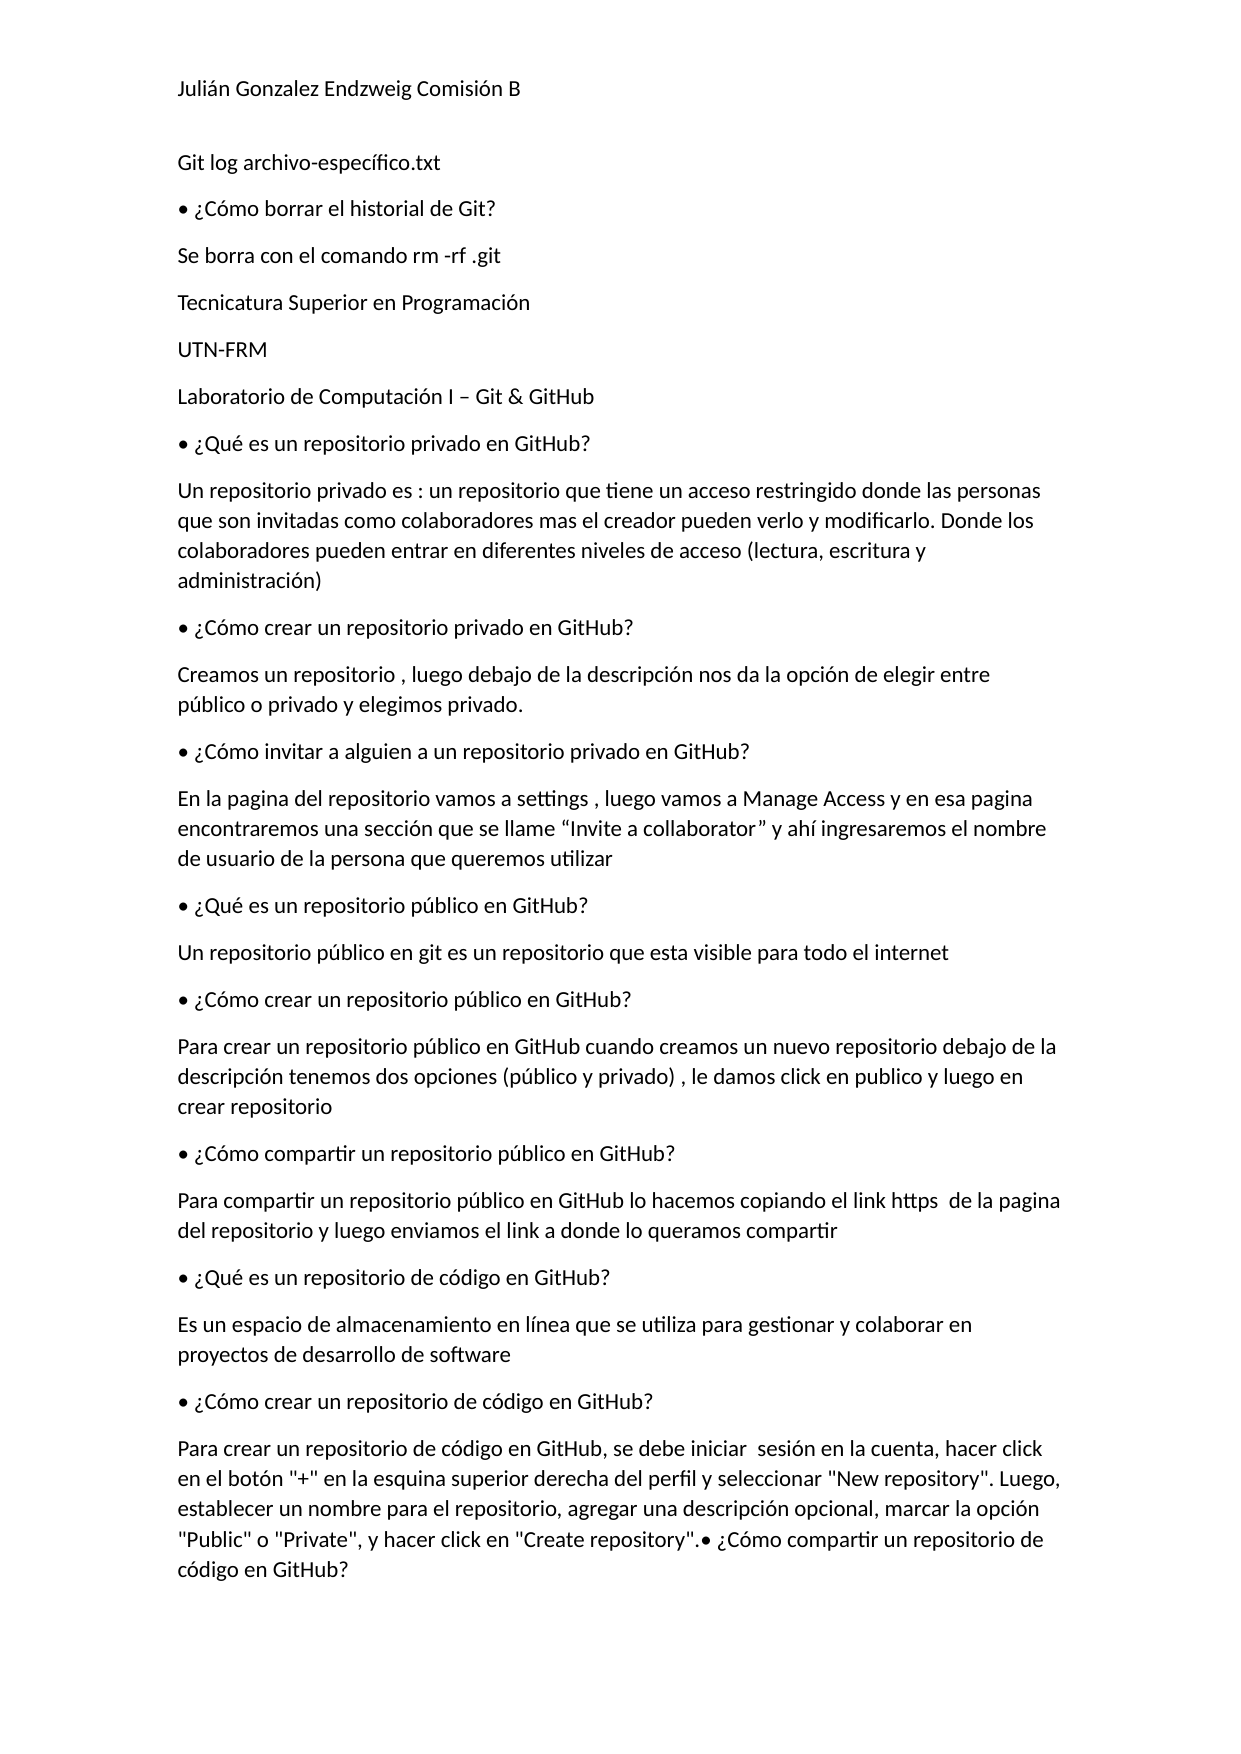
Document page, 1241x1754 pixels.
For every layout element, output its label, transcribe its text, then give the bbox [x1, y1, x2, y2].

text • ¿Cómo crear un repositorio de código en GitHub? [177, 1387, 1063, 1415]
text • ¿Cómo crear un repositorio público en GitHub? [177, 985, 1063, 1013]
text Para crear un repositorio público en GitHub cuando creamos un nuevo repositorio debajo de la descripción tenemos dos opciones (público y privado) , le damos click en publico y luego en crear repositorio [177, 1032, 1063, 1120]
text Tecnicatura Superior en Programación [177, 288, 1063, 316]
text En la pagina del repositorio vamos a settings , luego vamos a Manage Access y en esa pagina encontraremos una sección que se llame “Invite a collaborator” y ahí ingresaremos el nombre de usuario de la persona que queremos utilizar [177, 784, 1063, 872]
text • ¿Qué es un repositorio privado en GitHub? [177, 429, 1063, 457]
text • ¿Cómo borrar el historial de Git? [177, 194, 1063, 222]
text Es un espacio de almacenamiento en línea que se utiliza para gestionar y colaborar en proyectos de desarrollo de software [177, 1310, 1063, 1368]
text • ¿Cómo crear un repositorio privado en GitHub? [177, 613, 1063, 641]
text UTN-FRM [177, 335, 1063, 363]
text Se borra con el comando rm -rf .git [177, 241, 1063, 269]
text Un repositorio privado es : un repositorio que tiene un acceso restringido donde las personas que son invitadas como colaboradores mas el creador pueden verlo y modificarlo. Donde los colaboradores pueden entrar en diferentes niveles de acceso (lectura, escritura y administración) [177, 476, 1063, 594]
text • ¿Qué es un repositorio de código en GitHub? [177, 1263, 1063, 1291]
text Creamos un repositorio , luego debajo de la descripción nos da la opción de elegir entre público o privado y elegimos privado. [177, 660, 1063, 718]
text • ¿Cómo compartir un repositorio público en GitHub? [177, 1139, 1063, 1167]
text • ¿Cómo invitar a alguien a un repositorio privado en GitHub? [177, 737, 1063, 765]
text Para compartir un repositorio público en GitHub lo hacemos copiando el link https de la pagina del repositorio y luego enviamos el link a donde lo queramos compartir [177, 1186, 1063, 1244]
text Un repositorio público en git es un repositorio que esta visible para todo el internet [177, 938, 1063, 966]
text Para crear un repositorio de código en GitHub, se debe iniciar sesión en la cuenta, hacer click en el botón "+" en la esquina superior derecha del perfil y seleccionar "New repository". Luego, establecer un nombre para el repositorio, agregar una descripción opcional, marcar la opción "Public" o "Private", y hacer click en "Create repository".• ¿Cómo compartir un repositorio de código en GitHub? [177, 1434, 1063, 1583]
text • ¿Qué es un repositorio público en GitHub? [177, 891, 1063, 919]
text Git log archivo-específico.txt [177, 148, 1063, 176]
text Laboratorio de Computación I – Git & GitHub [177, 382, 1063, 410]
